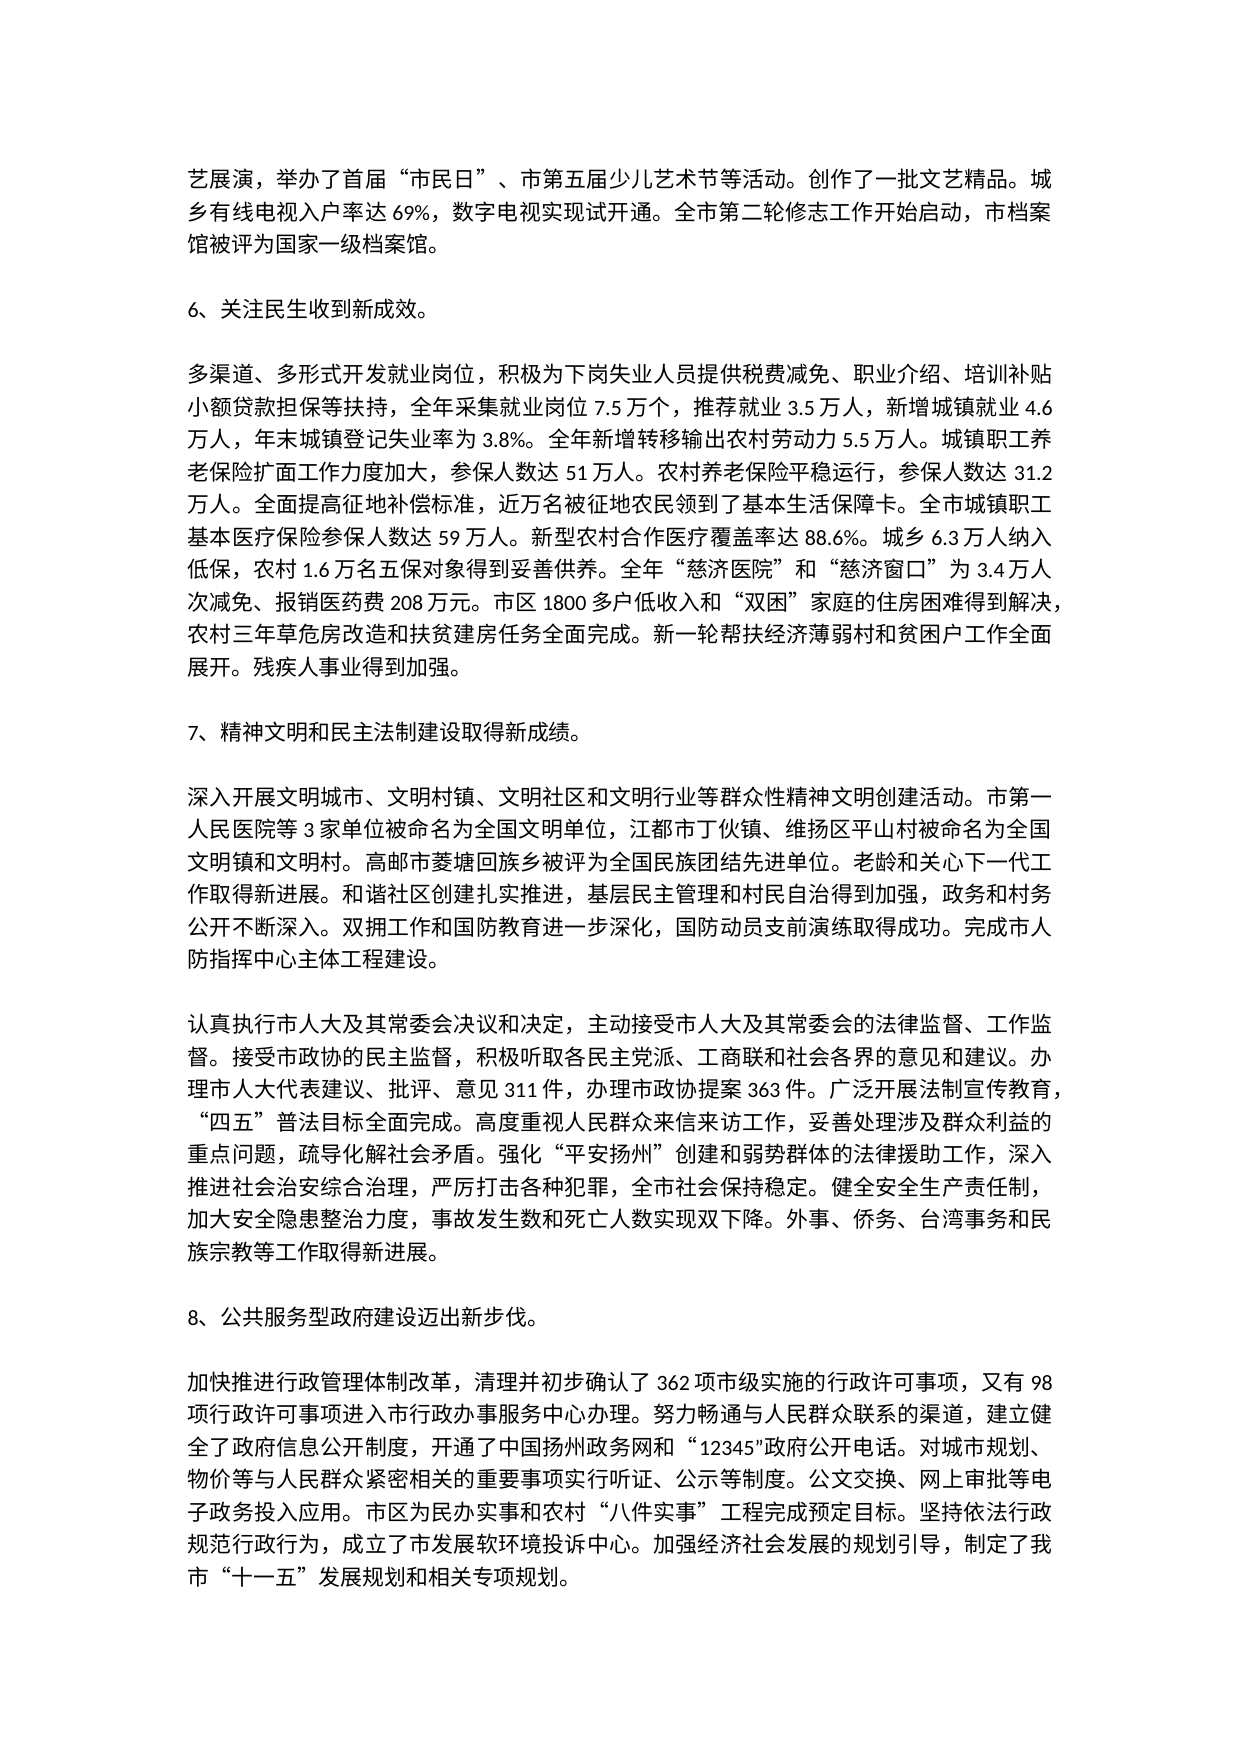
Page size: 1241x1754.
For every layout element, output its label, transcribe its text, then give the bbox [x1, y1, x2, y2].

text 7、精神文明和民主法制建设取得新成绩。 [187, 714, 1053, 747]
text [187, 162, 1053, 259]
text 6、关注民生收到新成效。 [187, 292, 1053, 324]
text 多渠道、多形式开发就业岗位，积极为下岗失业人员提供税费减免、职业介绍、培训补贴、小额贷款担保等扶持，全年采集就业岗位7.5万个，推荐就业3.5万人，新增城镇就业4.6万人，年末城镇登记失业率为3.8%。全年新增转移输出农村劳动力5.5万人。城镇职工养老保险扩面工作力度加大，参保人数达51万人。农村养老保险平稳运行，参保人数达31.2万人。全面提高征地补偿标准，近万名被征地农民领到了基本生活保障卡。全市城镇职工基本医疗保险参保人数达59万人。新型农村合作医疗覆盖率达88.6%。城乡6.3万人纳入低保，农村1.6万名五保对象得到妥善供养。全年“慈济医院”和“慈济窗口”为3.4万人次减免、报销医药费208万元。市区1800多户低收入和“双困”家庭的住房困难得到解决，农村三年草危房改造和扶贫建房任务全面完成。新一轮帮扶经济薄弱村和贫困户工作全面展开。残疾人事业得到加强。 [187, 357, 1053, 682]
text 认真执行市人大及其常委会决议和决定，主动接受市人大及其常委会的法律监督、工作监督。接受市政协的民主监督，积极听取各民主党派、工商联和社会各界的意见和建议。办理市人大代表建议、批评、意见311件，办理市政协提案363件。广泛开展法制宣传教育，“四五”普法目标全面完成。高度重视人民群众来信来访工作，妥善处理涉及群众利益的重点问题，疏导化解社会矛盾。强化“平安扬州”创建和弱势群体的法律援助工作，深入推进社会治安综合治理，严厉打击各种犯罪，全市社会保持稳定。健全安全生产责任制，加大安全隐患整治力度，事故发生数和死亡人数实现双下降。外事、侨务、台湾事务和民族宗教等工作取得新进展。 [187, 1007, 1053, 1267]
text 加快推进行政管理体制改革，清理并初步确认了362项市级实施的行政许可事项，又有98项行政许可事项进入市行政办事服务中心办理。努力畅通与人民群众联系的渠道，建立健全了政府信息公开制度，开通了中国扬州政务网和“12345”政府公开电话。对城市规划、物价等与人民群众紧密相关的重要事项实行听证、公示等制度。公文交换、网上审批等电子政务投入应用。市区为民办实事和农村“八件实事”工程完成预定目标。坚持依法行政，规范行政行为，成立了市发展软环境投诉中心。加强经济社会发展的规划引导，制定了我市“十一五”发展规划和相关专项规划。 [187, 1364, 1053, 1592]
text 深入开展文明城市、文明村镇、文明社区和文明行业等群众性精神文明创建活动。市第一人民医院等3家单位被命名为全国文明单位，江都市丁伙镇、维扬区平山村被命名为全国文明镇和文明村。高邮市菱塘回族乡被评为全国民族团结先进单位。老龄和关心下一代工作取得新进展。和谐社区创建扎实推进，基层民主管理和村民自治得到加强，政务和村务公开不断深入。双拥工作和国防教育进一步深化，国防动员支前演练取得成功。完成市人防指挥中心主体工程建设。 [187, 779, 1053, 974]
text 8、公共服务型政府建设迈出新步伐。 [187, 1299, 1053, 1332]
